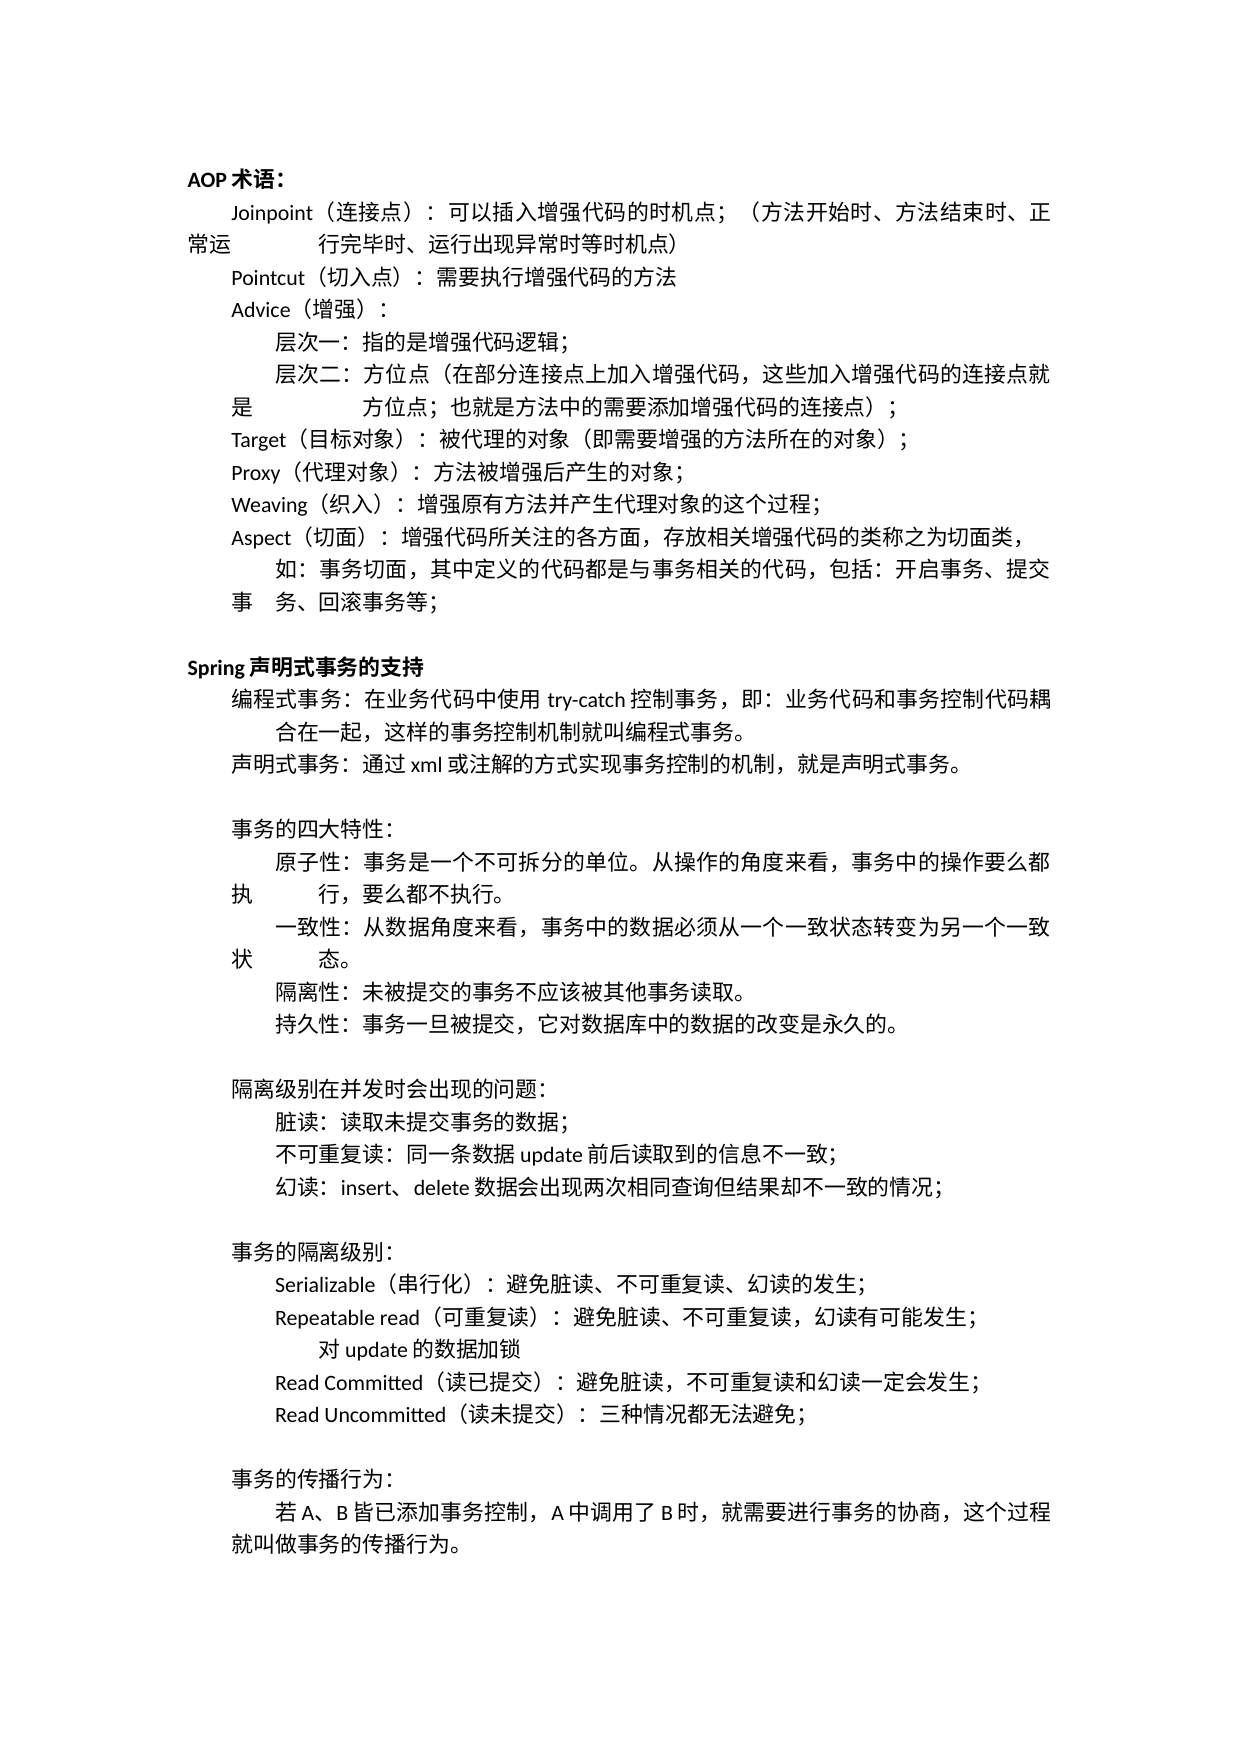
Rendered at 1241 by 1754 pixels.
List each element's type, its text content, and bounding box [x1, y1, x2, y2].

text 事务的隔离级别： [187, 1234, 1053, 1267]
text Advice（增强）： [187, 292, 1053, 324]
text 原子性：事务是一个不可拆分的单位。从操作的角度来看，事务中的操作要么都执 行，要么都不执行。 [231, 844, 1053, 909]
text Aspect（切面）：增强代码所关注的各方面，存放相关增强代码的类称之为切面类， [187, 519, 1053, 552]
text 一致性：从数据角度来看，事务中的数据必须从一个一致状态转变为另一个一致状 态。 [231, 909, 1053, 974]
text 隔离性：未被提交的事务不应该被其他事务读取。 [231, 974, 1053, 1007]
text Joinpoint（连接点）：可以插入增强代码的时机点；（方法开始时、方法结束时、正常运 行完毕时、运行出现异常时等时机点） [187, 194, 1053, 259]
text 不可重复读：同一条数据update前后读取到的信息不一致； [231, 1137, 1053, 1169]
text 层次一：指的是增强代码逻辑； [231, 324, 1053, 357]
text Read Uncommitted（读未提交）：三种情况都无法避免； [231, 1397, 1053, 1429]
text 若A、B皆已添加事务控制，A中调用了B时，就需要进行事务的协商，这个过程就叫做事务的传播行为。 [231, 1494, 1053, 1559]
text Serializable（串行化）：避免脏读、不可重复读、幻读的发生； [231, 1267, 1053, 1299]
text Pointcut（切入点）：需要执行增强代码的方法 [187, 259, 1053, 292]
text 持久性：事务一旦被提交，它对数据库中的数据的改变是永久的。 [231, 1007, 1053, 1039]
text 声明式事务：通过xml或注解的方式实现事务控制的机制，就是声明式事务。 [187, 747, 1053, 779]
text Weaving（织入）：增强原有方法并产生代理对象的这个过程； [187, 487, 1053, 519]
text 隔离级别在并发时会出现的问题： [187, 1072, 1053, 1104]
text Proxy（代理对象）：方法被增强后产生的对象； [187, 454, 1053, 487]
text 对update的数据加锁 [275, 1332, 1053, 1364]
text 如：事务切面，其中定义的代码都是与事务相关的代码，包括：开启事务、提交事 务、回滚事务等； [231, 552, 1053, 617]
text Repeatable read（可重复读）：避免脏读、不可重复读，幻读有可能发生； [231, 1299, 1053, 1332]
text AOP术语： [187, 162, 1053, 194]
text Read Committed（读已提交）：避免脏读，不可重复读和幻读一定会发生； [231, 1364, 1053, 1397]
text 幻读：insert、delete数据会出现两次相同查询但结果却不一致的情况； [231, 1169, 1053, 1202]
text Spring声明式事务的支持 [187, 649, 1053, 682]
text 事务的四大特性： [187, 812, 1053, 844]
text 事务的传播行为： [187, 1462, 1053, 1494]
text 层次二：方位点（在部分连接点上加入增强代码，这些加入增强代码的连接点就是 方位点；也就是方法中的需要添加增强代码的连接点）； [231, 357, 1053, 422]
text Target（目标对象）：被代理的对象（即需要增强的方法所在的对象）； [187, 422, 1053, 454]
text 编程式事务：在业务代码中使用try-catch控制事务，即：业务代码和事务控制代码耦 合在一起，这样的事务控制机制就叫编程式事务。 [187, 682, 1053, 747]
text 脏读：读取未提交事务的数据； [231, 1104, 1053, 1137]
